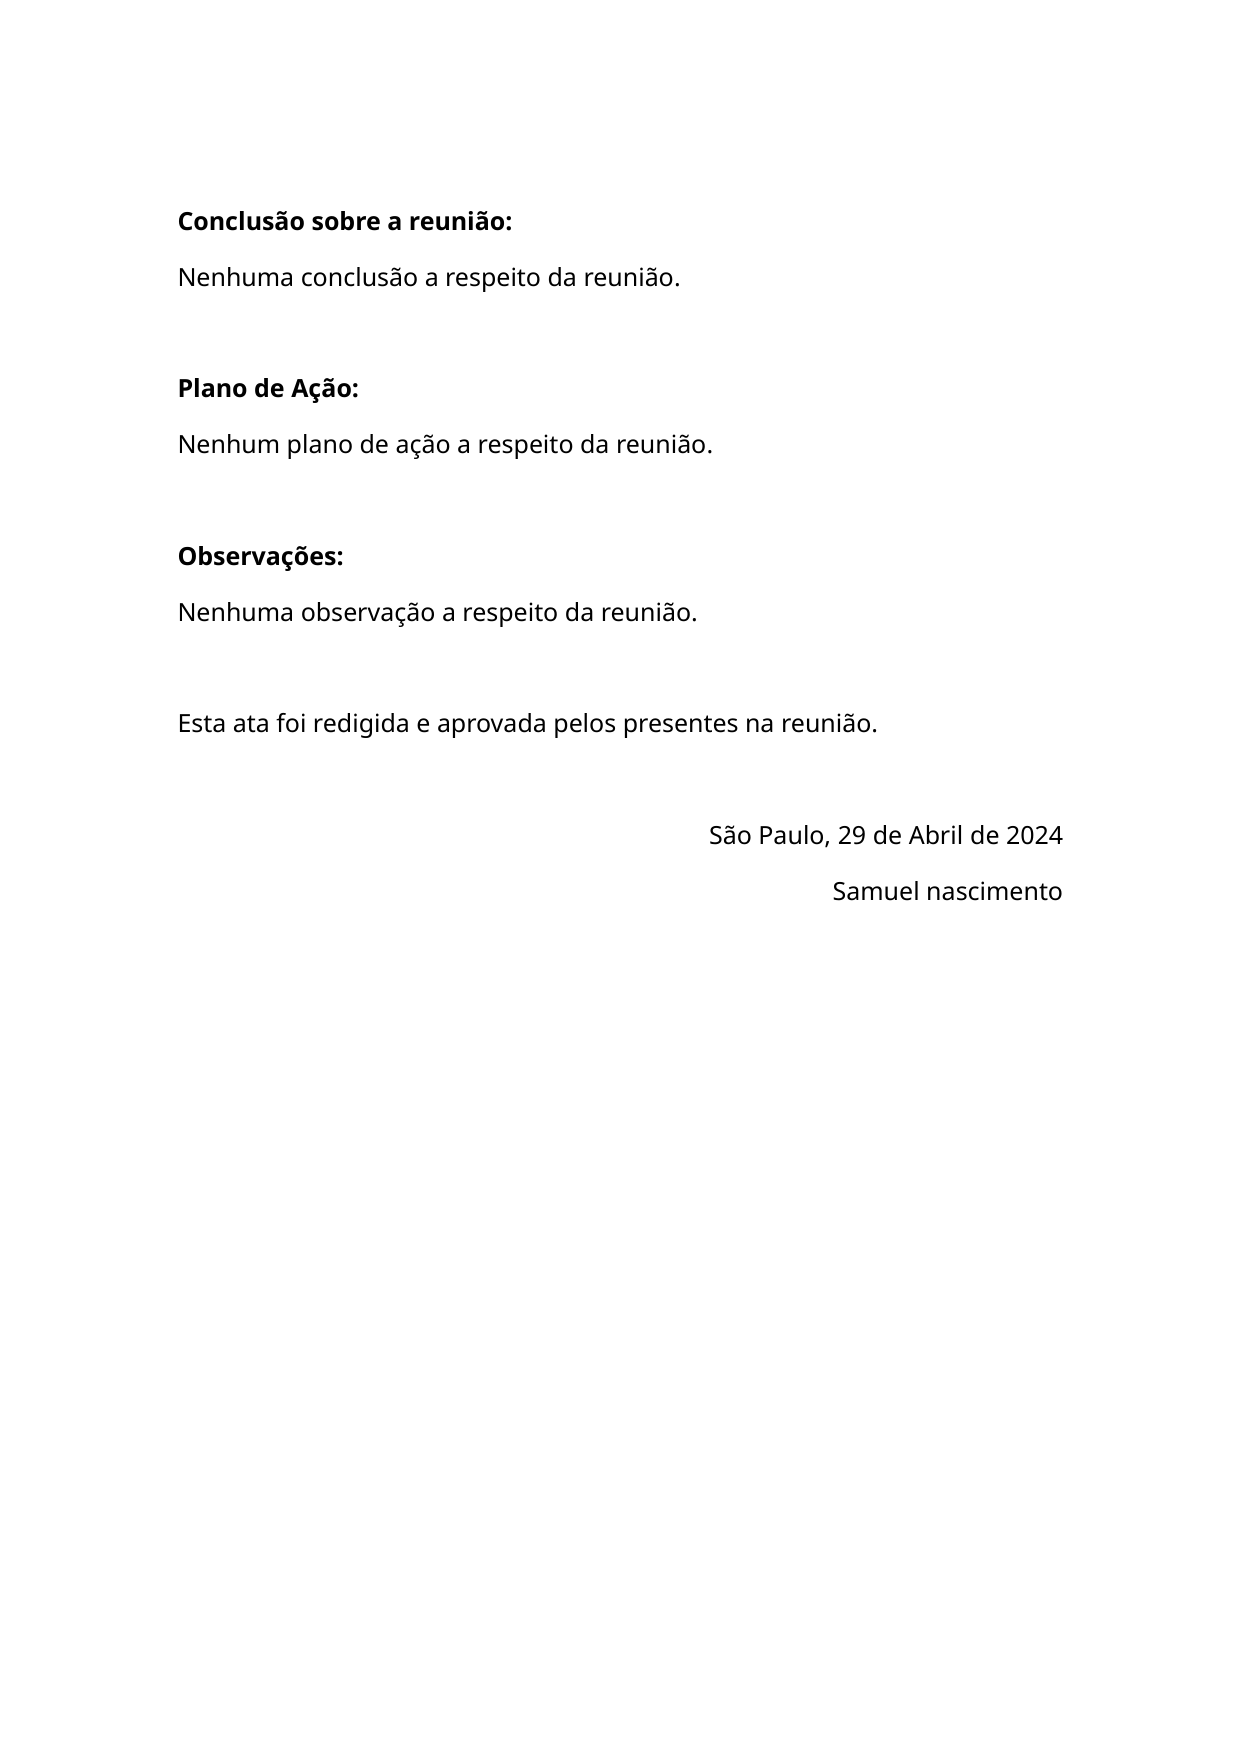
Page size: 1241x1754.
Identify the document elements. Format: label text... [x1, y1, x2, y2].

text São Paulo, 29 de Abril de 2024 [177, 818, 1063, 852]
text Conclusão sobre a reunião: [177, 203, 1063, 237]
text Esta ata foi redigida e aprovada pelos presentes na reunião. [177, 706, 1063, 740]
text Nenhuma observação a respeito da reunião. [177, 594, 1063, 628]
text Samuel nascimento [177, 873, 1063, 907]
text Plano de Ação: [177, 371, 1063, 405]
text Nenhum plano de ação a respeito da reunião. [177, 427, 1063, 461]
text Observações: [177, 538, 1063, 572]
text Nenhuma conclusão a respeito da reunião. [177, 259, 1063, 293]
